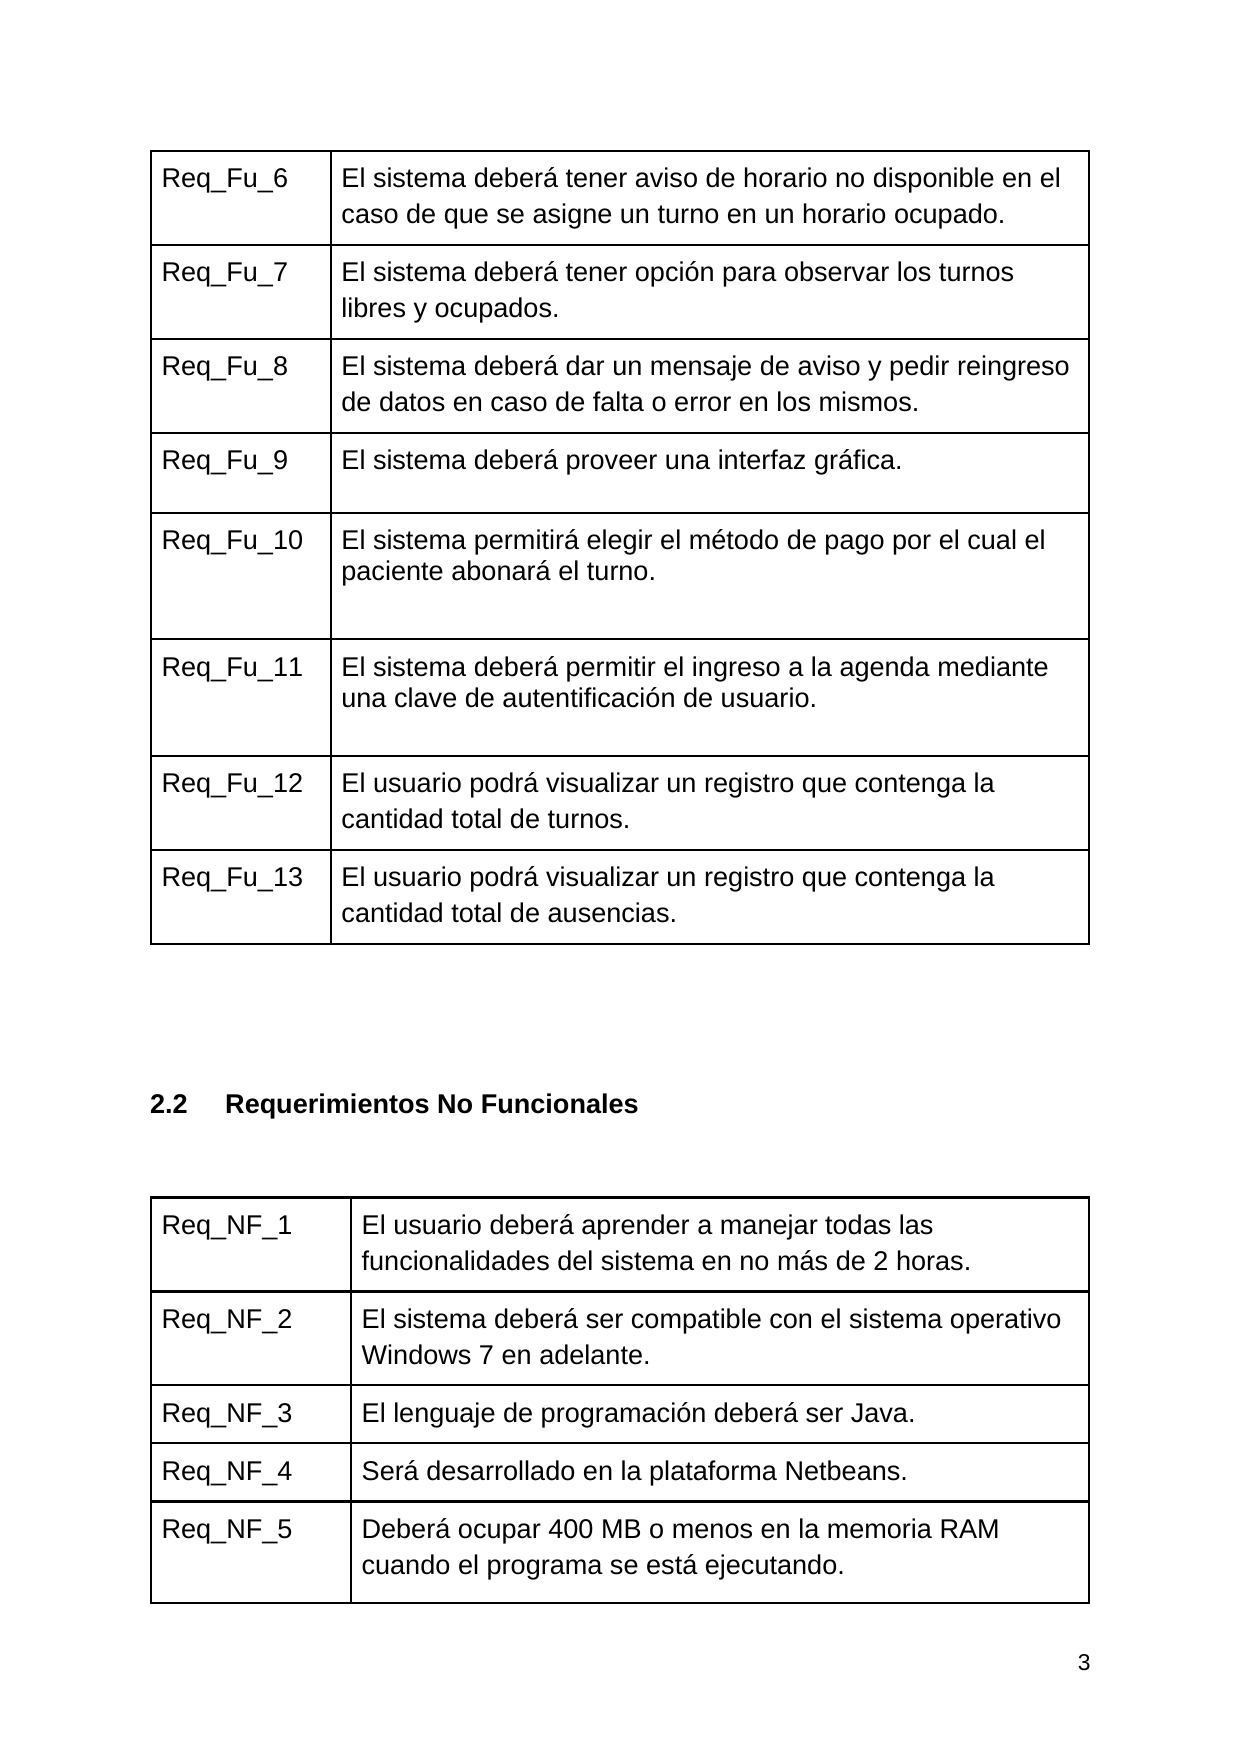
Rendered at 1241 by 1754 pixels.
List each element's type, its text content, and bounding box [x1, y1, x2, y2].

table_cell Req_Fu_10 [152, 514, 330, 638]
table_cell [352, 1503, 1088, 1602]
table_cell Req_Fu_7 [152, 246, 330, 338]
table_cell El sistema deberá proveer una interfaz gráfica. [332, 434, 1088, 512]
table_cell El usuario podrá visualizar un registro que contenga la cantidad total de turnos. [332, 757, 1088, 849]
table_cell El sistema deberá tener opción para observar los turnos libres y ocupados. [332, 246, 1088, 338]
table_cell El usuario podrá visualizar un registro que contenga la cantidad total de ausencias. [332, 851, 1088, 943]
table_cell Req_NF_5 [152, 1503, 350, 1602]
table_cell Req_Fu_6 [152, 152, 330, 244]
table_cell El sistema permitirá elegir el método de pago por el cual el paciente abonará el turno. [332, 514, 1088, 638]
table_cell Req_NF_3 [152, 1386, 350, 1442]
text 2.2 Requerimientos No Funcionales [150, 1088, 1090, 1120]
table_cell Será desarrollado en la plataforma Netbeans. [352, 1444, 1088, 1500]
table_cell El sistema deberá permitir el ingreso a la agenda mediante una clave de autentificación de usuario. [332, 640, 1088, 755]
table_cell Req_Fu_11 [152, 640, 330, 755]
table_header Req_NF_1 [152, 1199, 350, 1290]
table_cell El sistema deberá tener aviso de horario no disponible en el caso de que se asigne un turno en un horario ocupado. [332, 152, 1088, 244]
table_cell Req_Fu_9 [152, 434, 330, 512]
table_cell El lenguaje de programación deberá ser Java. [352, 1386, 1088, 1442]
table_cell El sistema deberá ser compatible con el sistema operativo Windows 7 en adelante. [352, 1293, 1088, 1384]
table_cell Req_Fu_13 [152, 851, 330, 943]
table_cell Req_NF_2 [152, 1293, 350, 1384]
table_cell Req_Fu_12 [152, 757, 330, 849]
table_cell Req_Fu_8 [152, 340, 330, 432]
table_header El usuario deberá aprender a manejar todas las funcionalidades del sistema en no más de 2 horas. [352, 1199, 1088, 1290]
table_cell Req_NF_4 [152, 1444, 350, 1500]
table_cell El sistema deberá dar un mensaje de aviso y pedir reingreso de datos en caso de falta o error en los mismos. [332, 340, 1088, 432]
